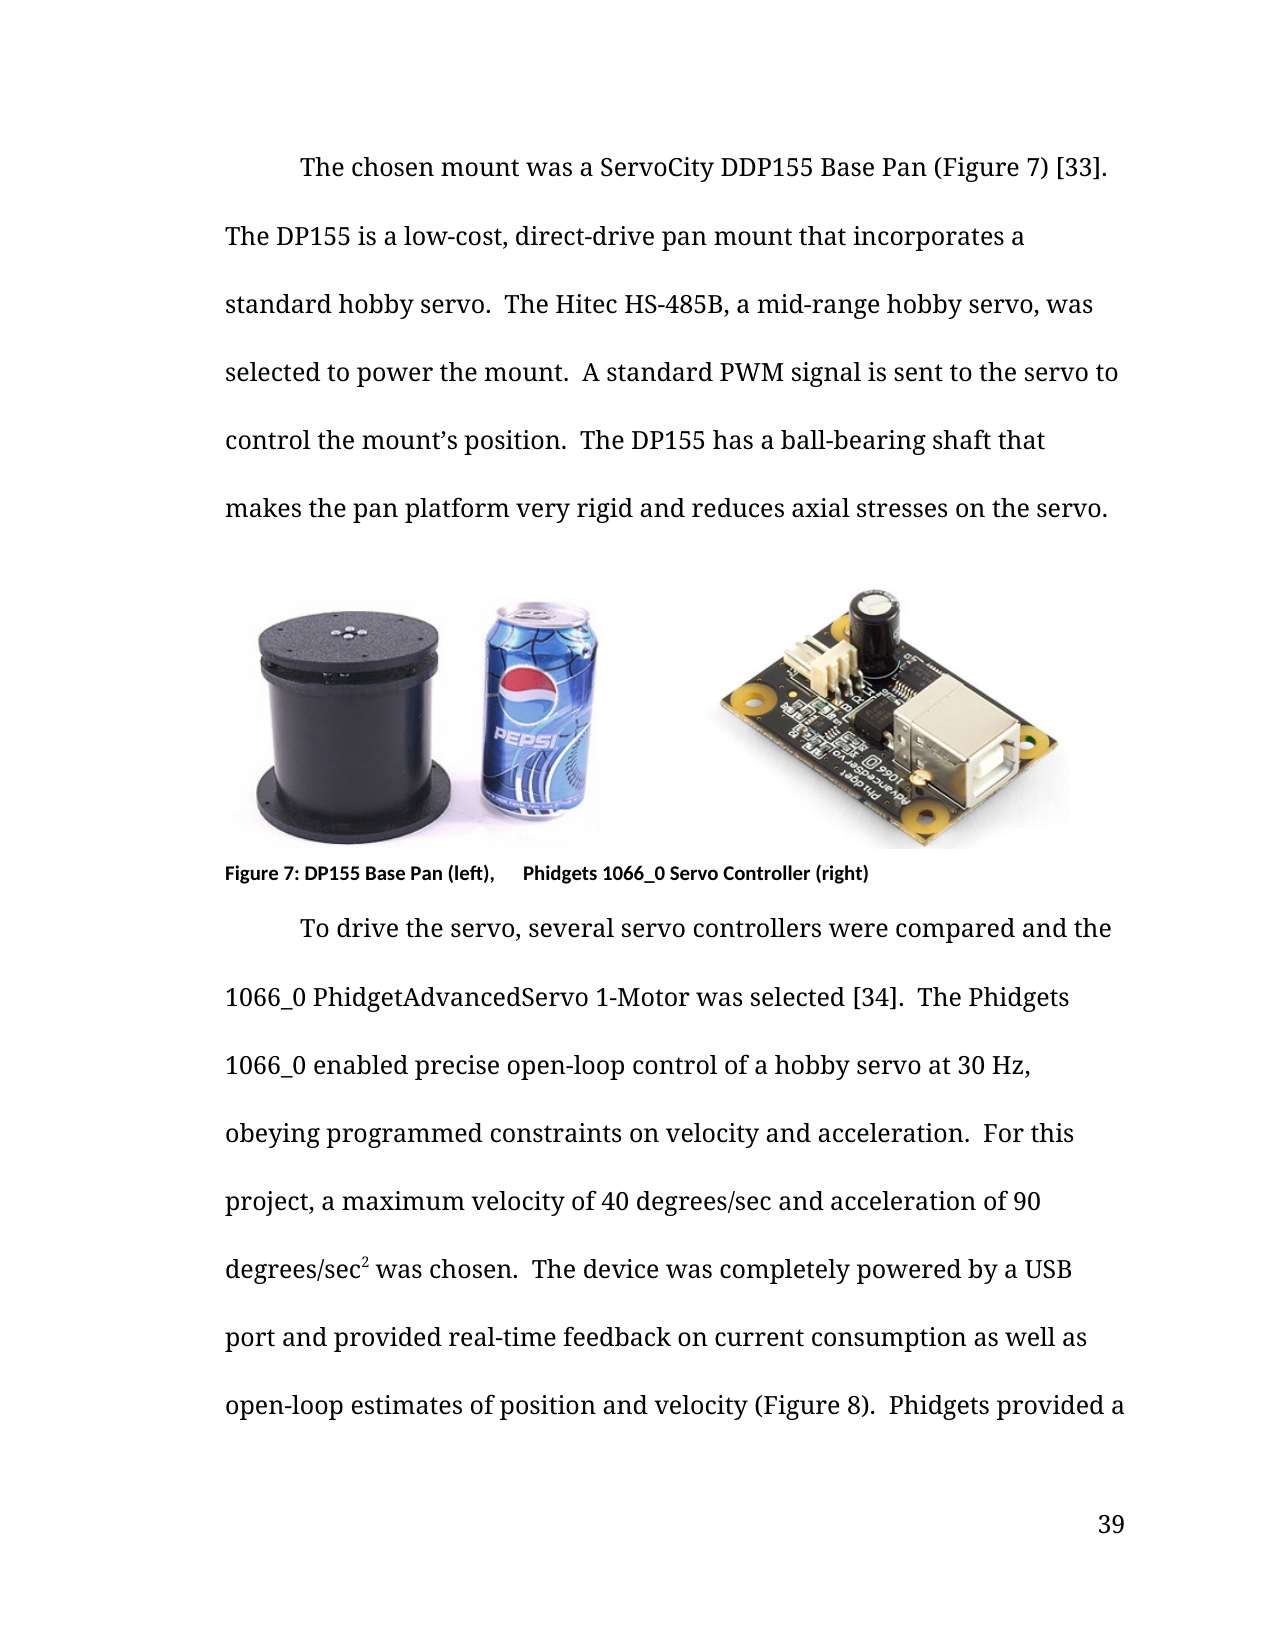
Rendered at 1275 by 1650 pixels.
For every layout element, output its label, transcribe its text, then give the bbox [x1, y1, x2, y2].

text Figure 7: DP155 Base Pan (left), Phidgets 1066_0 Servo Controller (right) [225, 861, 1125, 886]
text The chosen mount was a ServoCity DDP155 Base Pan (Figure 7) . The DP155 is a low-cost, direct-drive pan mount that incorporates a standard hobby servo. The Hitec HS-485B, a mid-range hobby servo, was selected to power the mount. A standard PWM signal is sent to the servo to control the mount’s position. The DP155 has a ball-bearing shaft that makes the pan platform very rigid and reduces axial stresses on the servo. [225, 150, 1125, 525]
picture [699, 579, 1069, 849]
picture [231, 598, 603, 849]
